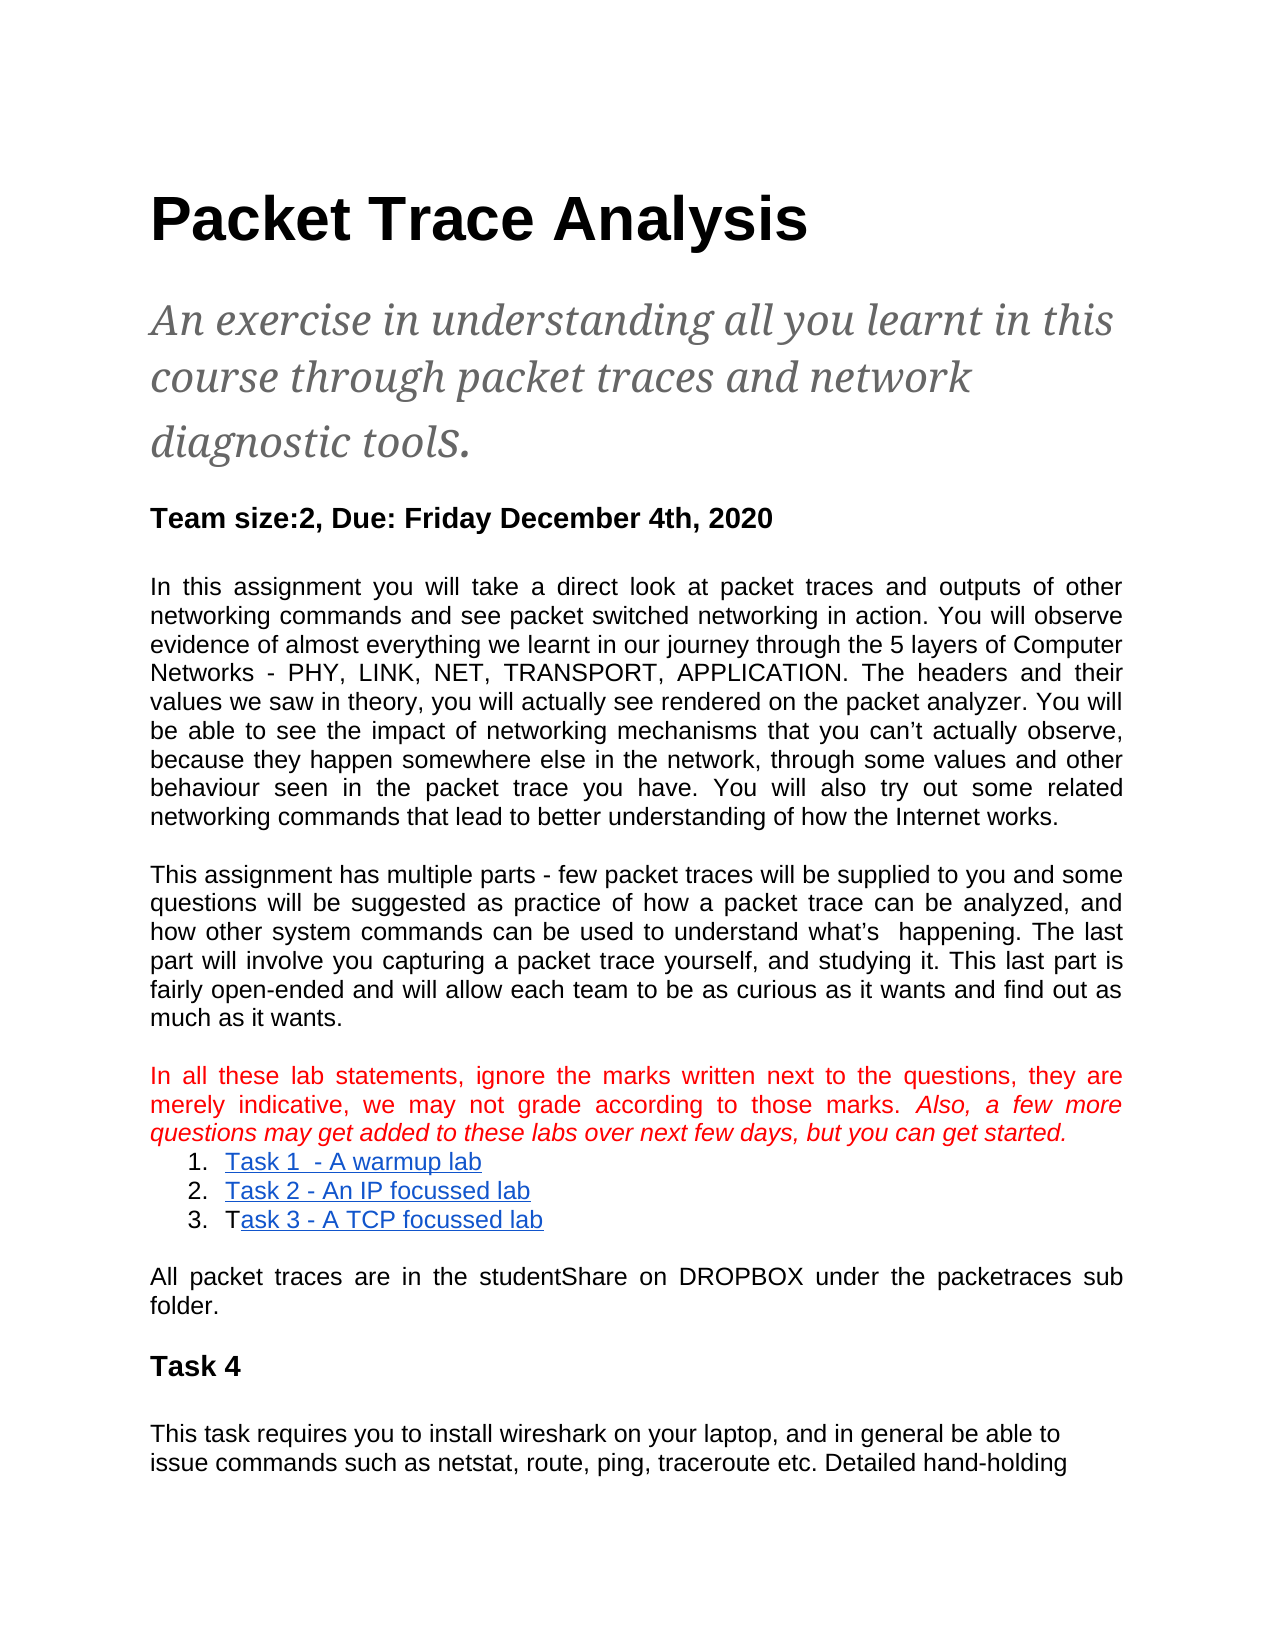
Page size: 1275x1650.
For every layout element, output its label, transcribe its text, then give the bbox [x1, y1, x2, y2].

list Task 1 - A warmup lab [187, 1147, 1125, 1176]
text In this assignment you will take a direct look at packet traces and outputs of other networking commands and see packet switched networking in action. You will observe evidence of almost everything we learnt in our journey through the 5 layers of Computer Networks - PHY, LINK, NET, TRANSPORT, APPLICATION. The headers and their values we saw in theory, you will actually see rendered on the packet analyzer. You will be able to see the impact of networking mechanisms that you can’t actually observe, because they happen somewhere else in the network, through some values and other behaviour seen in the packet trace you have. You will also try out some related networking commands that lead to better understanding of how the Internet works. [150, 572, 1125, 831]
list Task 3 - A TCP focussed lab [187, 1204, 1125, 1233]
text All packet traces are in the studentShare on DROPBOX under the packetraces sub folder. [150, 1262, 1125, 1319]
subtitle Task 4 [150, 1349, 1125, 1382]
title Packet Trace Analysis [150, 181, 1125, 253]
text This assignment has multiple parts - few packet traces will be supplied to you and some questions will be suggested as practice of how a packet trace can be analyzed, and how other system commands can be used to understand what’s happening. The last part will involve you capturing a packet trace yourself, and studying it. This last part is fairly open-ended and will allow each team to be as curious as it wants and find out as much as it wants. [150, 859, 1125, 1032]
list Task 2 - An IP focussed lab [187, 1176, 1125, 1204]
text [150, 1419, 1125, 1477]
subtitle An exercise in understanding all you learnt in this course through packet traces and network diagnostic tools. [150, 291, 1125, 472]
subtitle Team size:2, Due: Friday December 4th, 2020 [150, 501, 1125, 535]
text In all these lab statements, ignore the marks written next to the questions, they are merely indicative, we may not grade according to those marks. Also, a few more questions may get added to these labs over next few days, but you can get started. [150, 1061, 1125, 1147]
